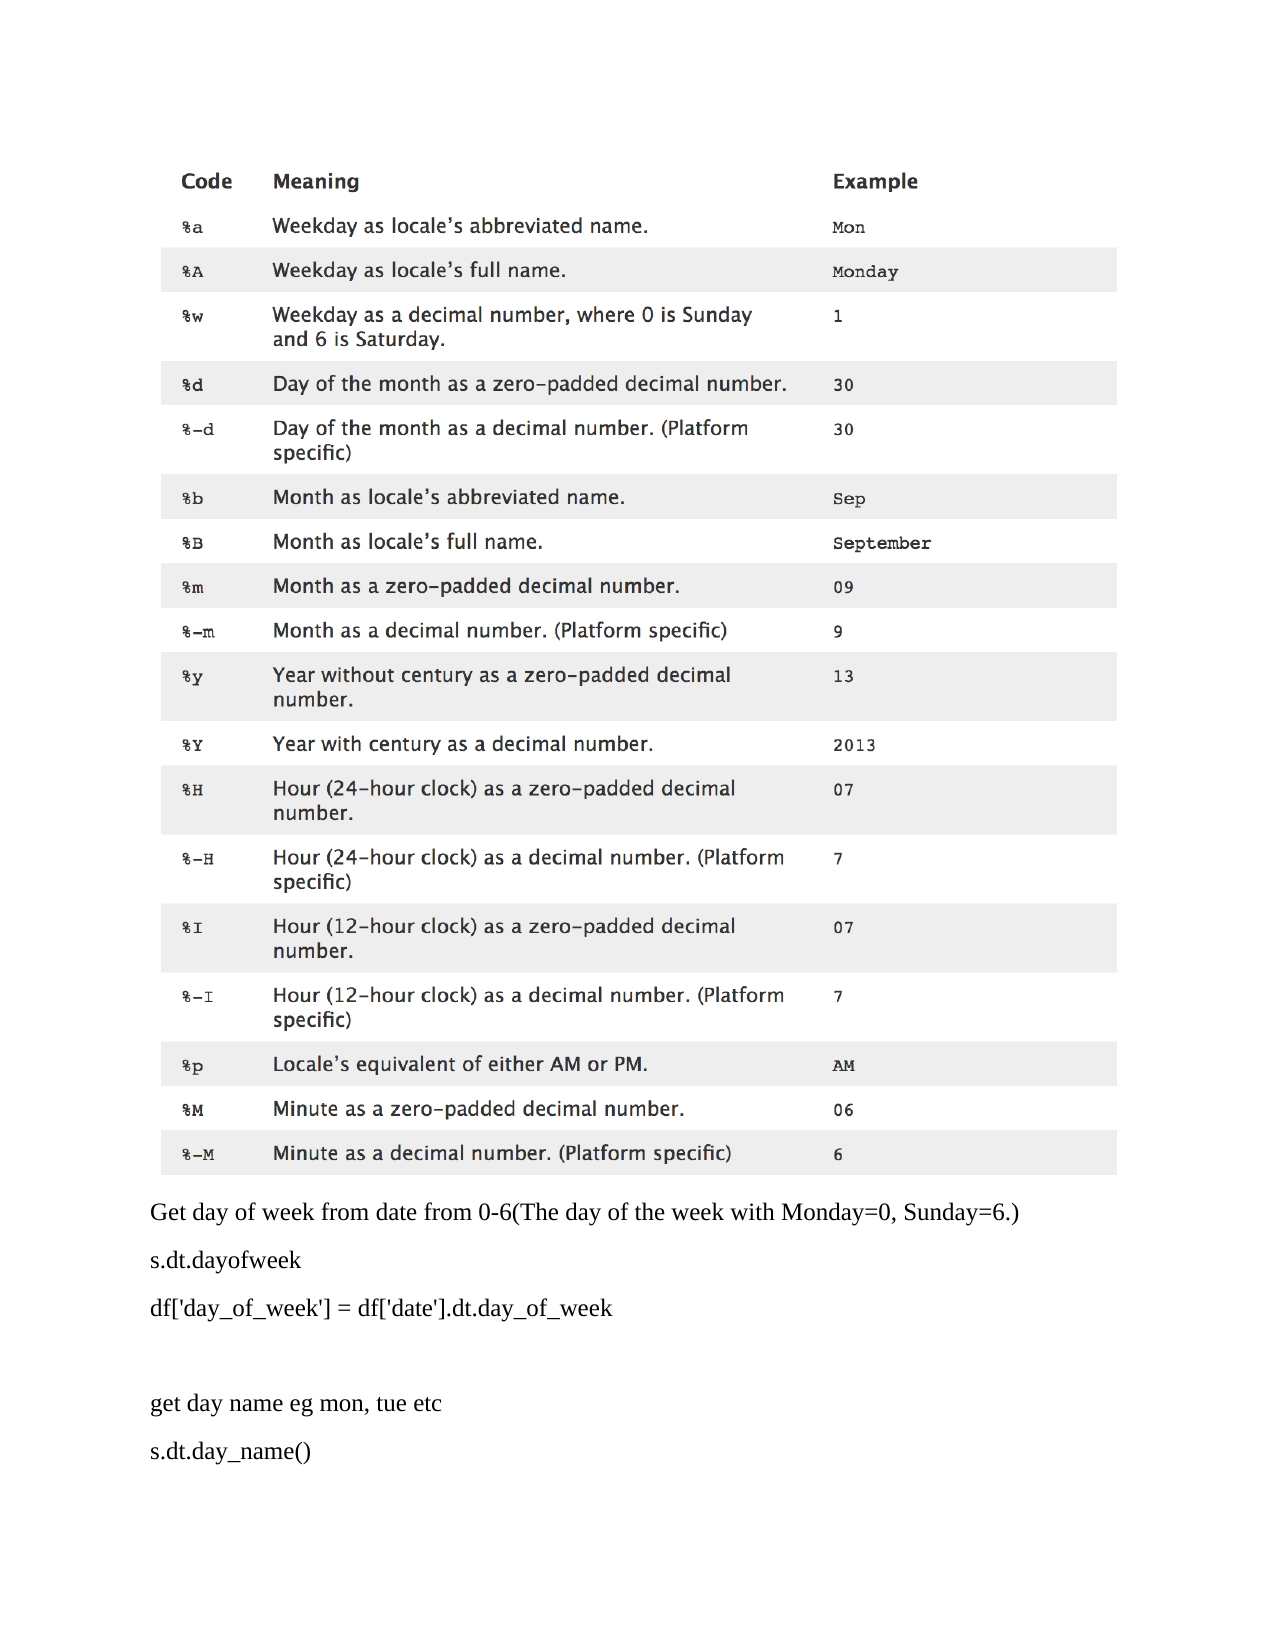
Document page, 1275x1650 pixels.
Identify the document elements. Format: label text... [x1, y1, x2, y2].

text s.dt.dayofweek [150, 1245, 1125, 1274]
picture [150, 150, 1125, 1179]
text get day name eg mon, tue etc [150, 1388, 1125, 1417]
text Get day of week from date from 0-6(The day of the week with Monday=0, Sunday=6.) [150, 1197, 1125, 1226]
text s.dt.day_name() [150, 1436, 1125, 1465]
text df['day_of_week'] = df['date'].dt.day_of_week [150, 1293, 1125, 1322]
